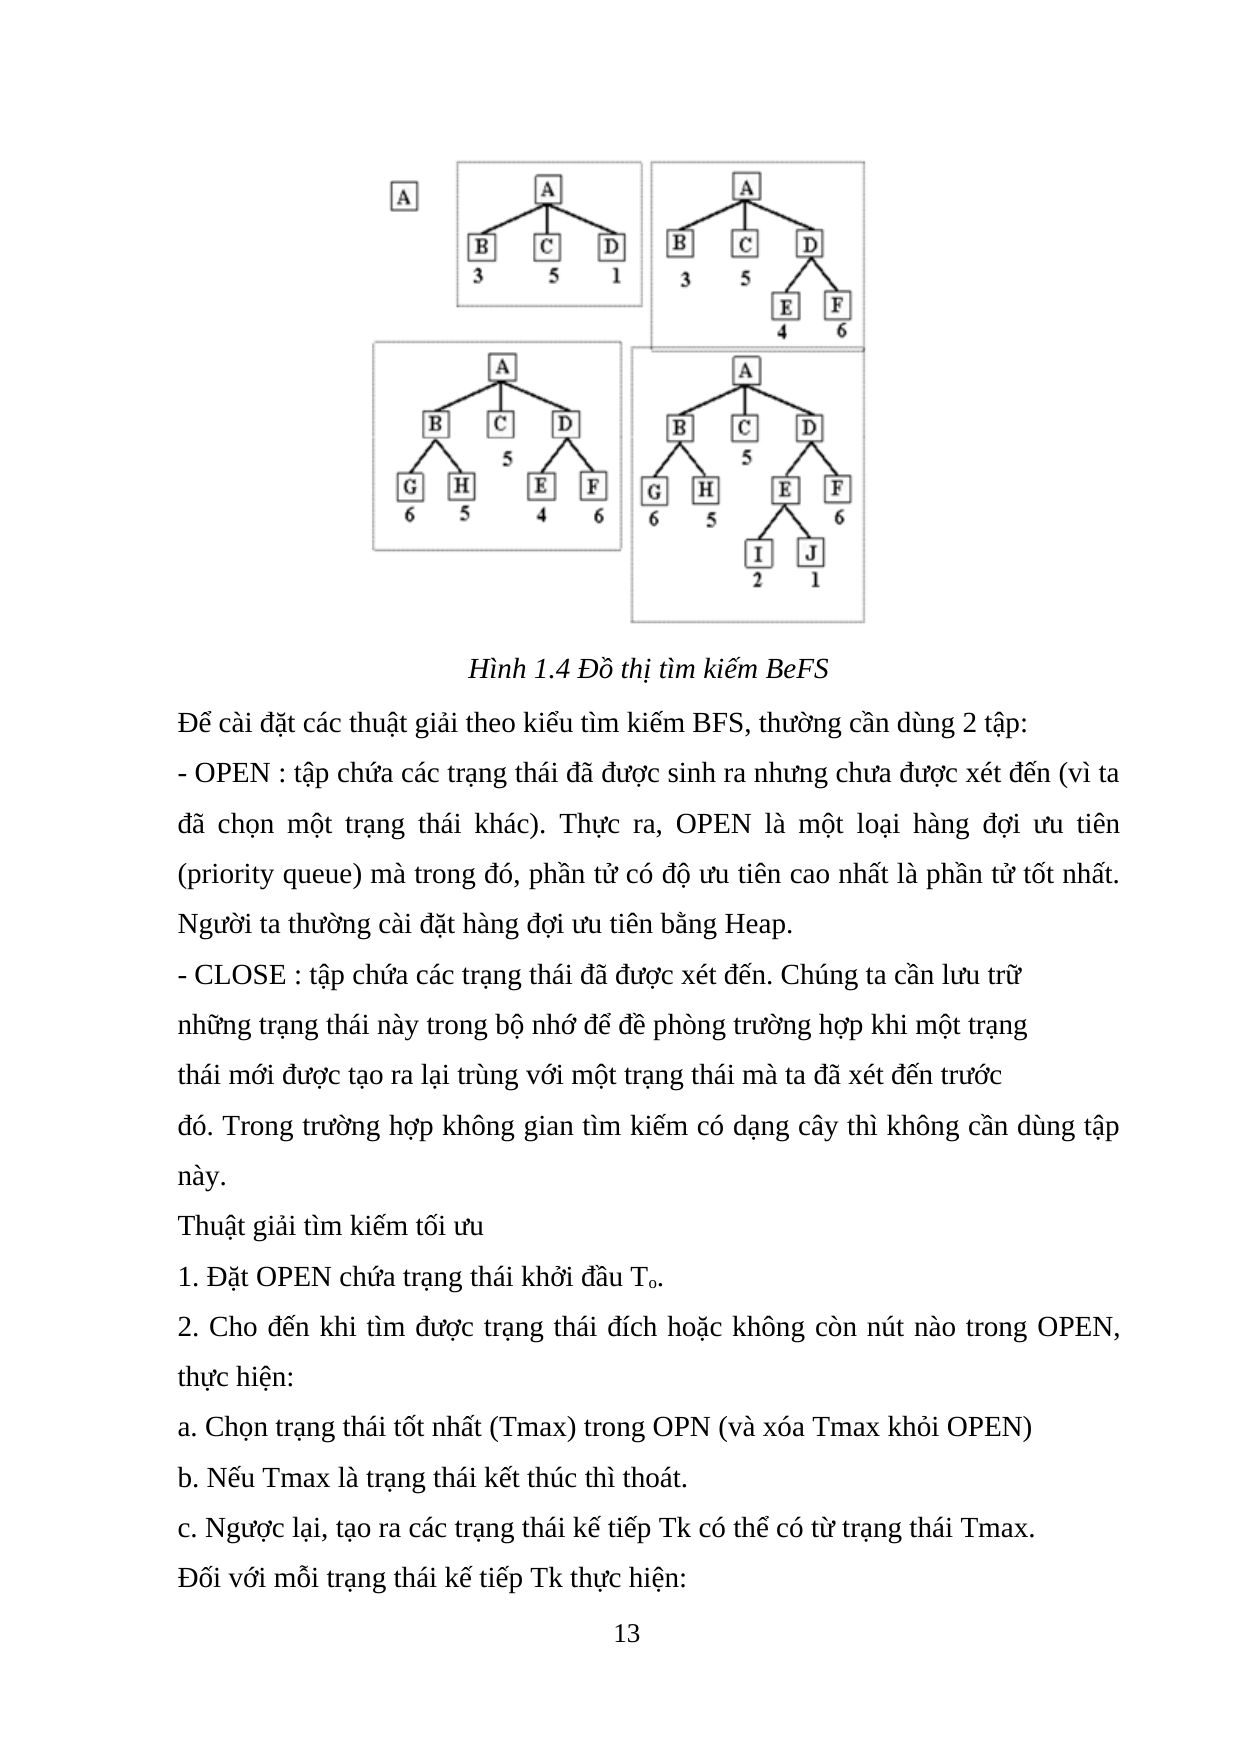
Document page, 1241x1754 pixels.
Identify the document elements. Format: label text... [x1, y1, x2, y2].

text Thuật giải tìm kiếm tối ưu [177, 1208, 1122, 1242]
picture [252, 118, 995, 636]
text những trạng thái này trong bộ nhớ để đề phòng trường hợp khi một trạng [177, 1007, 1122, 1041]
text Hình 1.4 Đồ thị tìm kiếm BeFS [177, 651, 1122, 684]
text 2. Cho đến khi tìm được trạng thái đích hoặc không còn nút nào trong OPEN, thực hiện: [177, 1309, 1122, 1393]
text b. Nếu Tmax là trạng thái kết thúc thì thoát. [177, 1460, 1122, 1493]
text a. Chọn trạng thái tốt nhất (Tmax) trong OPN (và xóa Tmax khỏi OPEN) [177, 1409, 1122, 1443]
text Đối với mỗi trạng thái kế tiếp Tk thực hiện: [177, 1561, 1122, 1594]
text Để cài đặt các thuật giải theo kiểu tìm kiếm BFS, thường cần dùng 2 tập: [177, 705, 1122, 739]
text c. Ngược lại, tạo ra các trạng thái kế tiếp Tk có thể có từ trạng thái Tmax. [177, 1510, 1122, 1544]
text - CLOSE : tập chứa các trạng thái đã được xét đến. Chúng ta cần lưu trữ [177, 957, 1122, 990]
text 1. Đặt OPEN chứa trạng thái khởi đầu To. [177, 1259, 1122, 1292]
text đó. Trong trường hợp không gian tìm kiếm có dạng cây thì không cần dùng tập này. [177, 1108, 1122, 1192]
text - OPEN : tập chứa các trạng thái đã được sinh ra nhưng chưa được xét đến (vì ta đã chọn một trạng thái khác). Thực ra, OPEN là một loại hàng đợi ưu tiên (priority queue) mà trong đó, phần tử có độ ưu tiên cao nhất là phần tử tốt nhất. Người ta thường cài đặt hàng đợi ưu tiên bằng Heap. [177, 756, 1122, 940]
text thái mới được tạo ra lại trùng với một trạng thái mà ta đã xét đến trước [177, 1057, 1122, 1091]
